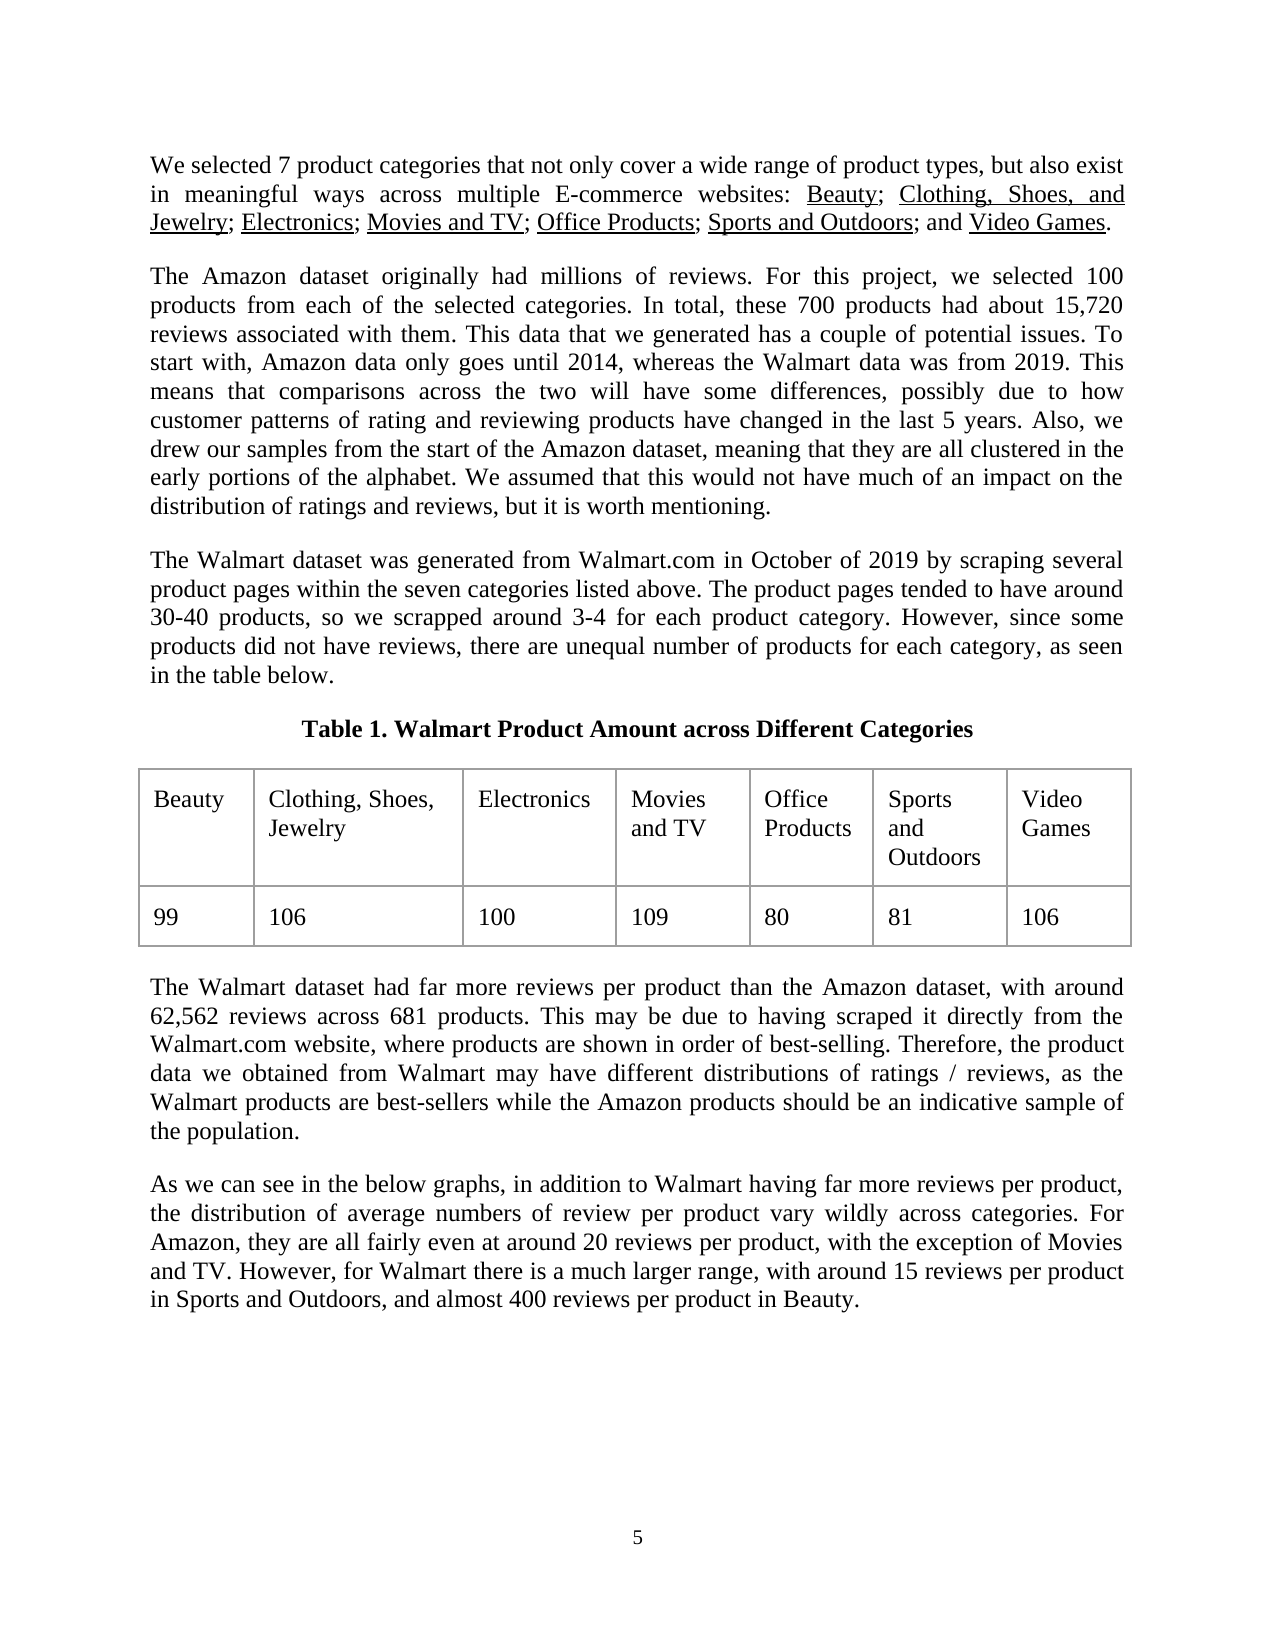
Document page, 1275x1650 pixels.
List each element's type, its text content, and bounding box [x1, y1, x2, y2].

text The Amazon dataset originally had millions of reviews. For this project, we selected 100 products from each of the selected categories. In total, these 700 products had about 15,720 reviews associated with them. This data that we generated has a couple of potential issues. To start with, Amazon data only goes until 2014, whereas the Walmart data was from 2019. This means that comparisons across the two will have some differences, possibly due to how customer patterns of rating and reviewing products have changed in the last 5 years. Also, we drew our samples from the start of the Amazon dataset, meaning that they are all clustered in the early portions of the alphabet. We assumed that this would not have much of an impact on the distribution of ratings and reviews, but it is worth mentioning. [150, 261, 1125, 520]
table_cell 81 [874, 887, 1006, 945]
table_cell 99 [140, 887, 253, 945]
table_header Electronics [464, 770, 615, 885]
table_cell 109 [617, 887, 749, 945]
table_cell 106 [1008, 887, 1130, 945]
text As we can see in the below graphs, in addition to Walmart having far more reviews per product, the distribution of average numbers of review per product vary wildly across categories. For Amazon, they are all fairly even at around 20 reviews per product, with the exception of Movies and TV. However, for Walmart there is a much larger range, with around 15 reviews per product in Sports and Outdoors, and almost 400 reviews per product in Beauty. [150, 1169, 1125, 1313]
table_header Beauty [140, 770, 253, 885]
text The Walmart dataset was generated from Walmart.com in October of 2019 by scraping several product pages within the seven categories listed above. The product pages tended to have around 30-40 products, so we scrapped around 3-4 for each product category. However, since some products did not have reviews, there are unequal number of products for each category, as seen in the table below. [150, 545, 1125, 689]
table_header Sports and Outdoors [874, 770, 1006, 885]
text Table 1. Walmart Product Amount across Different Categories [150, 714, 1125, 742]
text The Walmart dataset had far more reviews per product than the Amazon dataset, with around 62,562 reviews across 681 products. This may be due to having scraped it directly from the Walmart.com website, where products are shown in order of best-selling. Therefore, the product data we obtained from Walmart may have different distributions of ratings / reviews, as the Walmart products are best-sellers while the Amazon products should be an indicative sample of the population. [150, 972, 1125, 1144]
table_header Clothing, Shoes, Jewelry [255, 770, 462, 885]
table_header Movies and TV [617, 770, 749, 885]
table_header Office Products [751, 770, 872, 885]
text We selected 7 product categories that not only cover a wide range of product types, but also exist in meaningful ways across multiple E-commerce websites: Beauty; Clothing, Shoes, and Jewelry; Electronics; Movies and TV; Office Products; Sports and Outdoors; and Video Games. [150, 150, 1125, 236]
table_cell 100 [464, 887, 615, 945]
table_cell 80 [751, 887, 872, 945]
table_cell 106 [255, 887, 462, 945]
table_header Video Games [1008, 770, 1130, 885]
